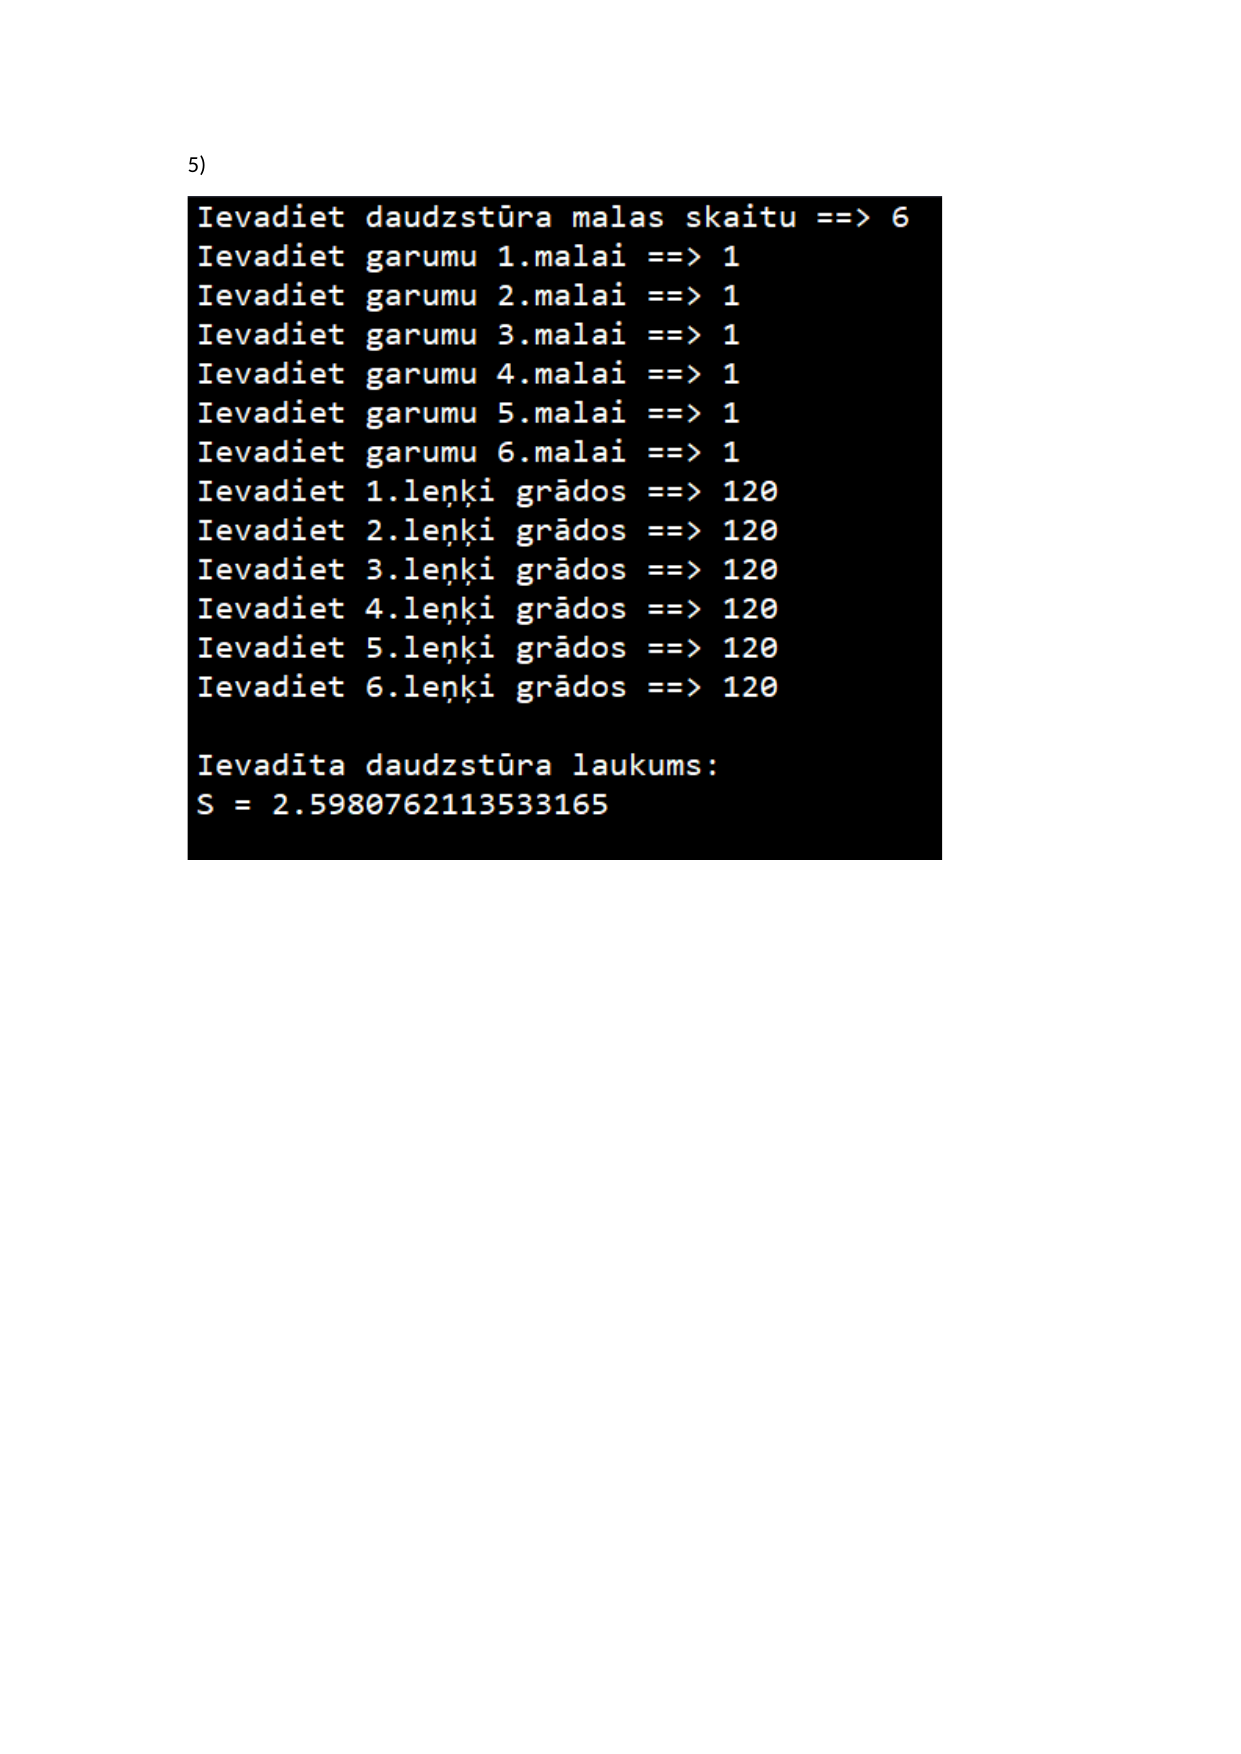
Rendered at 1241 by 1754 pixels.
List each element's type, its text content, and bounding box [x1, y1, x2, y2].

picture [187, 196, 943, 860]
text 5) [187, 150, 1053, 178]
